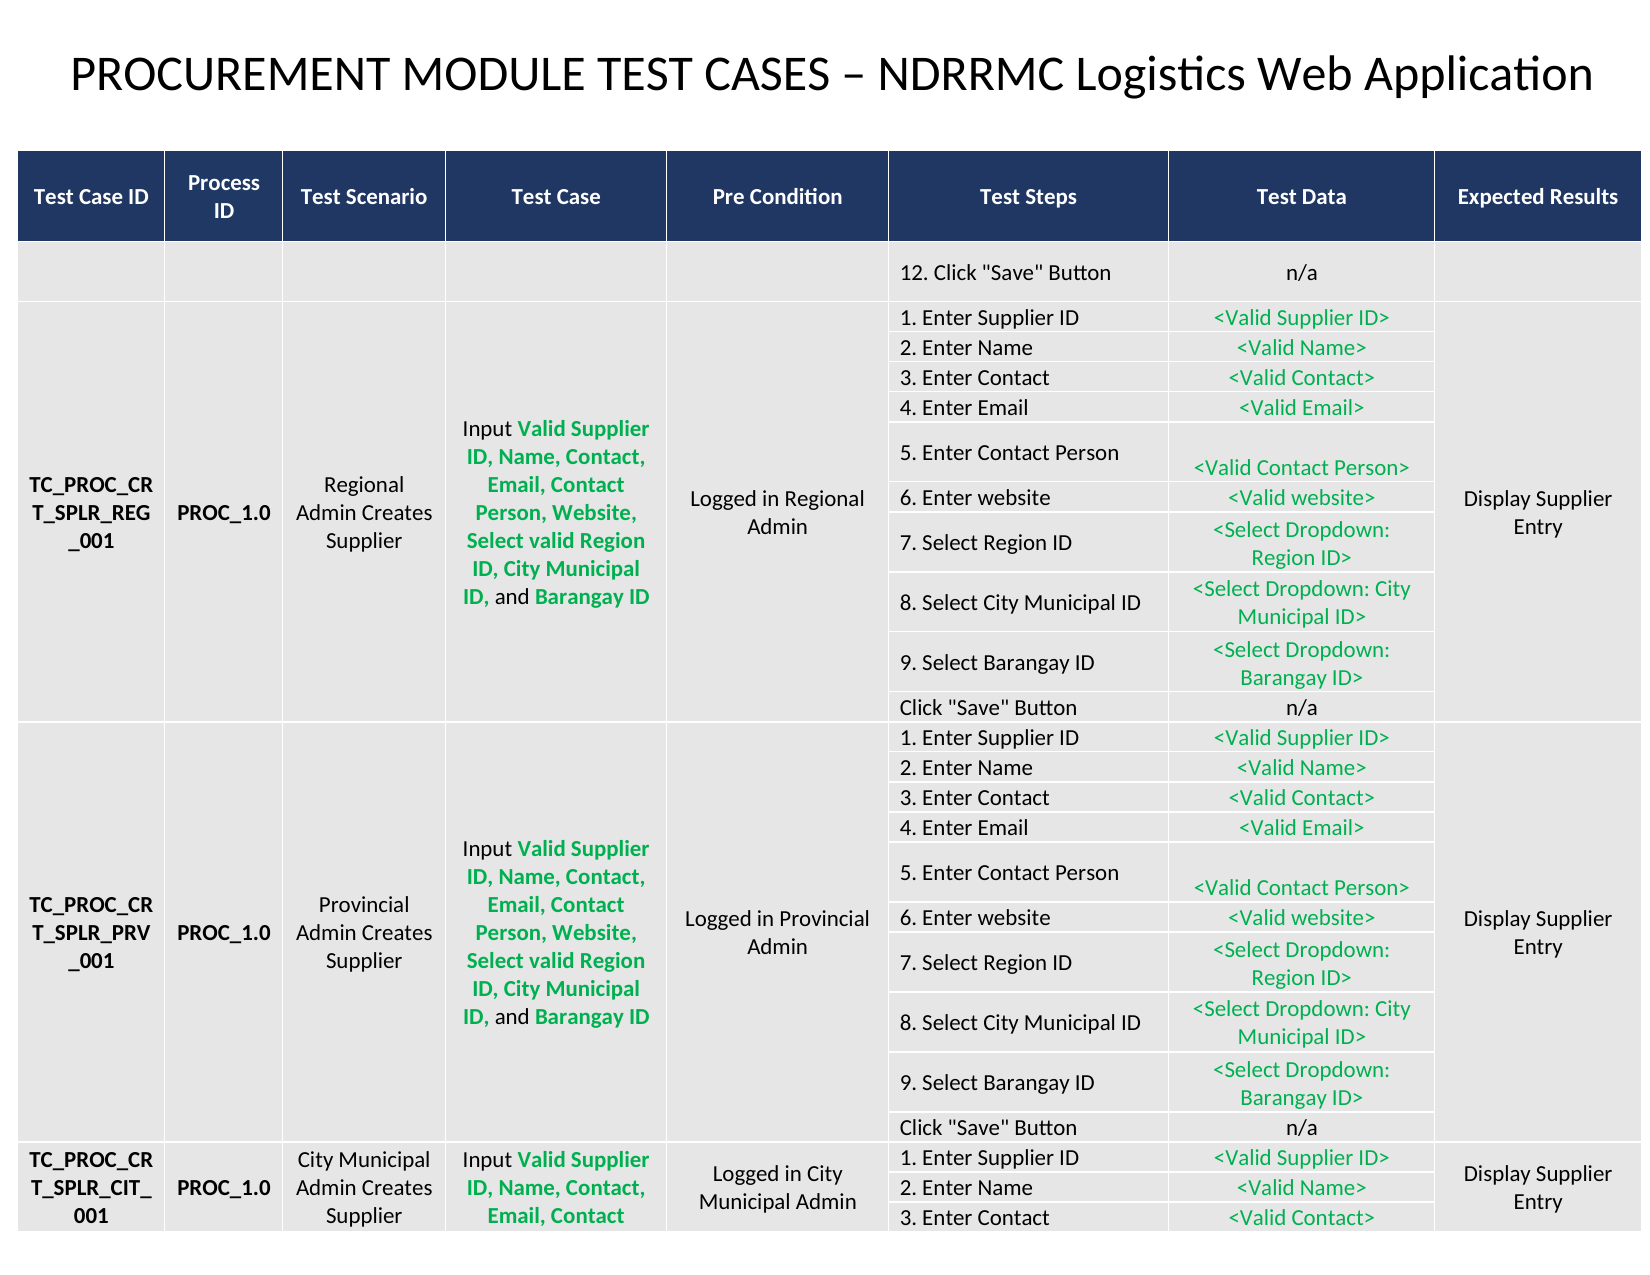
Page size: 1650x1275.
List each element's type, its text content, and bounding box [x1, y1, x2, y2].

table_cell <Valid Supplier ID> [1169, 302, 1434, 331]
table_cell 1. Enter Supplier ID [889, 1143, 1168, 1171]
table_cell 7. Select Region ID [889, 513, 1168, 571]
table_cell Logged in Provincial Admin [667, 723, 888, 1141]
table_cell <Valid website> [1169, 903, 1434, 931]
table_cell 9. Select Barangay ID [889, 1053, 1168, 1111]
table_cell 7. Select Region ID [889, 933, 1168, 991]
table_cell <Select Dropdown: Barangay ID> [1169, 632, 1434, 691]
table_cell PROC_1.0 [165, 723, 282, 1141]
table_header Test Case [446, 151, 666, 241]
table_cell 8. Select City Municipal ID [889, 993, 1168, 1051]
table_cell 1. Enter Supplier ID [889, 723, 1168, 751]
table_header Pre Condition [667, 151, 888, 241]
table_cell <Valid Email> [1169, 392, 1434, 421]
table_cell <Valid Name> [1169, 752, 1434, 781]
table_cell <Valid Contact> [1169, 362, 1434, 391]
table_cell Input Valid Supplier ID, Name, Contact, Email, Contact Person, Website, Select valid Region ID, City Municipal ID, and Barangay ID [446, 1143, 666, 1231]
table_cell 6. Enter website [889, 482, 1168, 511]
table_cell 12. Click "Save" Button [889, 242, 1168, 301]
table_cell 8. Select City Municipal ID [889, 573, 1168, 631]
table_cell n/a [1169, 692, 1434, 721]
table_cell <Valid Supplier ID> [1169, 723, 1434, 751]
table_cell TC_PROC_CRT_SPLR_CIT_001 [18, 1143, 164, 1231]
table_cell <Valid Contact Person> [1169, 843, 1434, 901]
table_header Test Steps [889, 151, 1168, 241]
table_cell <Valid Contact Person> [1169, 423, 1434, 481]
table_cell 3. Enter Contact [889, 1203, 1168, 1231]
table_cell PROC_1.0 [165, 1143, 282, 1231]
table_cell <Valid Name> [1169, 1173, 1434, 1201]
table_cell <Select Dropdown: Region ID> [1169, 513, 1434, 571]
table_header Test Case ID [18, 151, 164, 241]
table_cell Provincial Admin Creates Supplier [283, 723, 445, 1141]
table_cell 5. Enter Contact Person [889, 843, 1168, 901]
table_cell Input Valid Supplier ID, Name, Contact, Email, Contact Person, Website, Select valid Region ID, City Municipal ID, and Barangay ID [446, 723, 666, 1141]
table_cell <Select Dropdown: Region ID> [1169, 933, 1434, 991]
table_cell Click "Save" Button [889, 692, 1168, 721]
table_cell 9. Select Barangay ID [889, 632, 1168, 691]
table_cell 5. Enter Contact Person [889, 423, 1168, 481]
table_cell <Select Dropdown: Barangay ID> [1169, 1053, 1434, 1111]
table_cell 4. Enter Email [889, 392, 1168, 421]
table_cell Display Supplier Entry [1435, 1143, 1641, 1231]
table_cell 3. Enter Contact [889, 362, 1168, 391]
table_cell n/a [1169, 1113, 1434, 1141]
table_cell <Valid Contact> [1169, 783, 1434, 811]
table_cell 4. Enter Email [889, 813, 1168, 841]
table_cell 2. Enter Name [889, 332, 1168, 361]
table_cell Input Valid Supplier ID, Name, Contact, Email, Contact Person, Website, Select valid Region ID, City Municipal ID, and Barangay ID [446, 302, 666, 721]
table_cell <Valid Contact> [1169, 1203, 1434, 1231]
table_cell n/a [1169, 242, 1434, 301]
table_cell <Select Dropdown: City Municipal ID> [1169, 993, 1434, 1051]
table_cell <Valid Email> [1169, 813, 1434, 841]
table_header Expected Results [1435, 151, 1641, 241]
table_header Test Scenario [283, 151, 445, 241]
table_cell Display Supplier Entry [1435, 302, 1641, 721]
table_cell Logged in Regional Admin [667, 302, 888, 721]
table_cell 1. Enter Supplier ID [889, 302, 1168, 331]
table_cell Logged in City Municipal Admin [667, 1143, 888, 1231]
table_cell Regional Admin Creates Supplier [283, 302, 445, 721]
table_cell 6. Enter website [889, 903, 1168, 931]
table_header Test Data [1169, 151, 1434, 241]
table_cell 2. Enter Name [889, 752, 1168, 781]
table_cell 2. Enter Name [889, 1173, 1168, 1201]
table_cell PROC_1.0 [165, 302, 282, 721]
table_cell TC_PROC_CRT_SPLR_REG_001 [18, 302, 164, 721]
table_cell <Select Dropdown: City Municipal ID> [1169, 573, 1434, 631]
table_cell City Municipal Admin Creates Supplier [283, 1143, 445, 1231]
table_cell <Valid Supplier ID> [1169, 1143, 1434, 1171]
table_cell <Valid website> [1169, 482, 1434, 511]
table_cell <Valid Name> [1169, 332, 1434, 361]
table_cell Display Supplier Entry [1435, 723, 1641, 1141]
table_cell 3. Enter Contact [889, 783, 1168, 811]
table_header Process ID [165, 151, 282, 241]
table_cell TC_PROC_CRT_SPLR_PRV_001 [18, 723, 164, 1141]
table_cell Click "Save" Button [889, 1113, 1168, 1141]
